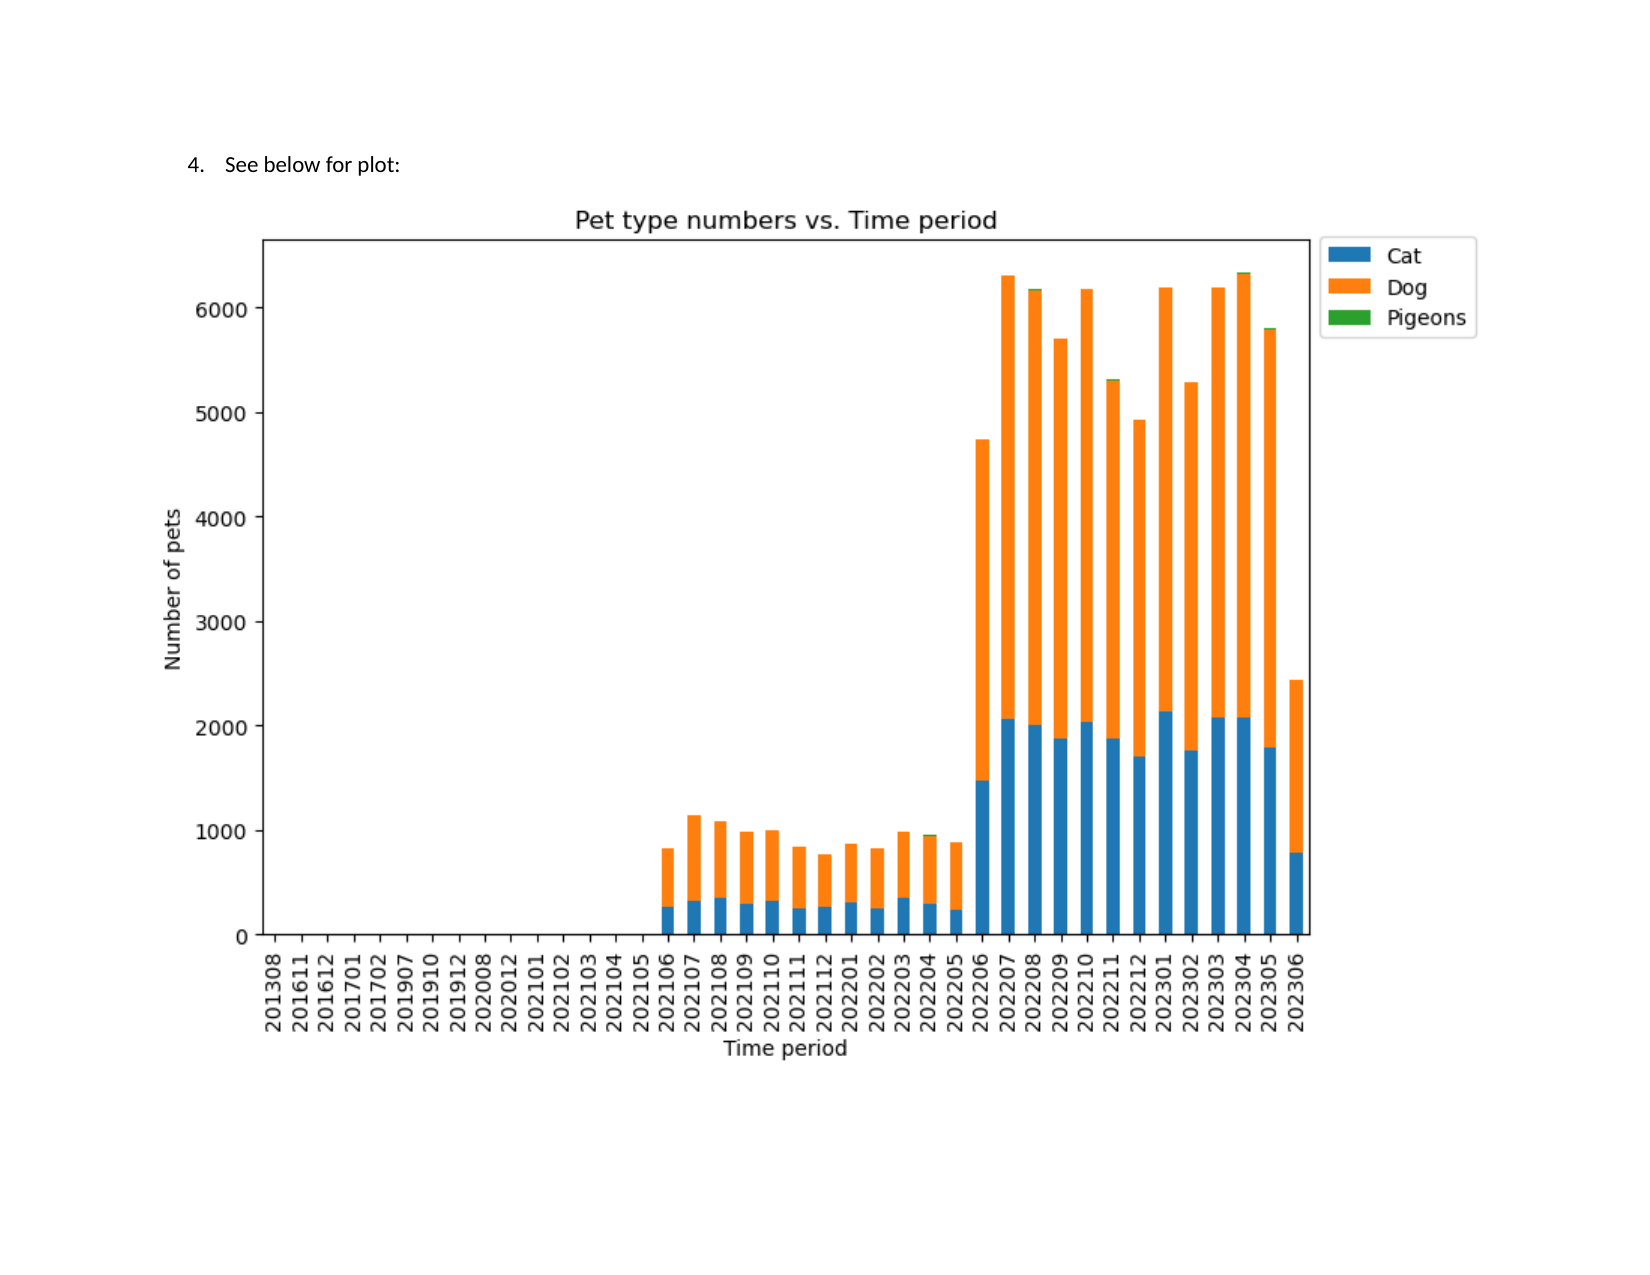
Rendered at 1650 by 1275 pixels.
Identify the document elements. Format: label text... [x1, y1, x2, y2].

picture [150, 196, 1491, 1074]
list See below for plot: [187, 150, 1500, 178]
